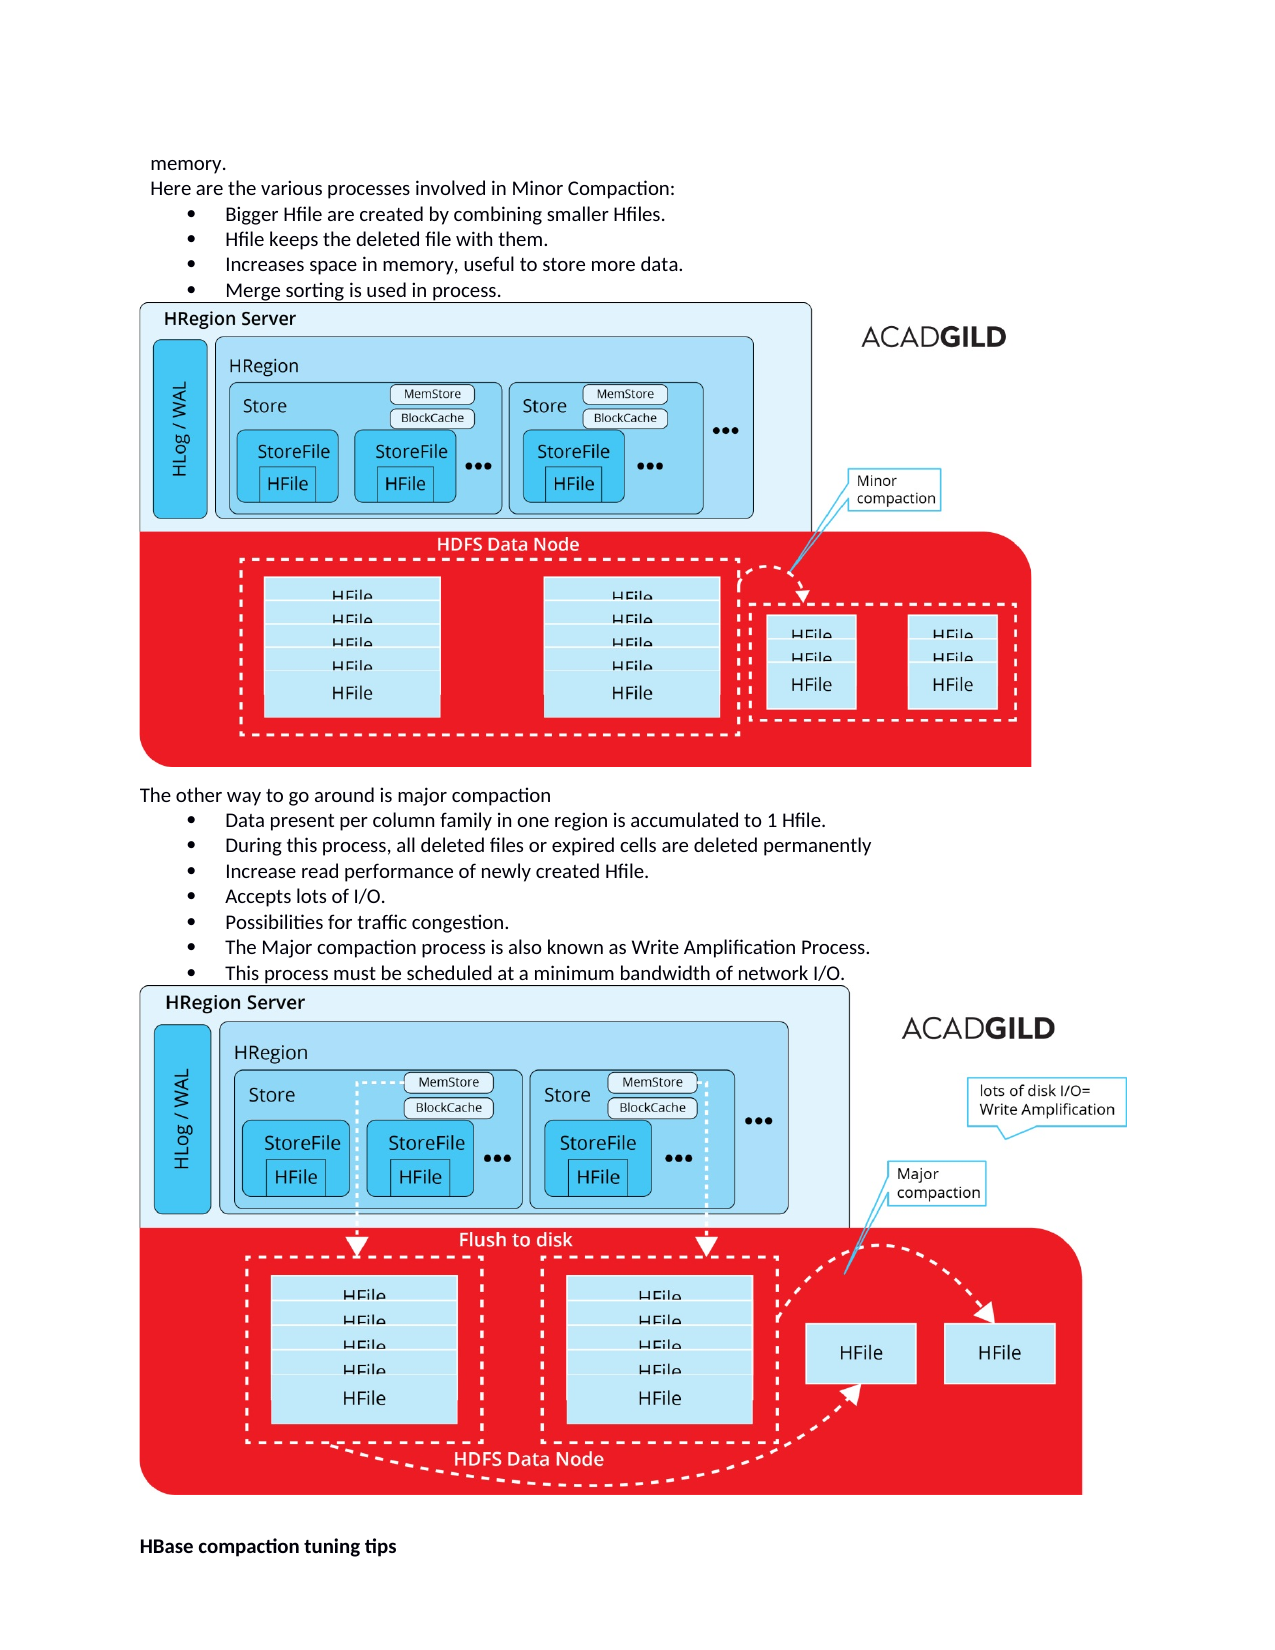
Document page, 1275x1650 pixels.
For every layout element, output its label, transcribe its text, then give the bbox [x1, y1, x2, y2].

picture [139, 985, 1127, 1495]
list Merge sorting is used in process. [188, 277, 1135, 302]
list Increase read performance of newly created Hfile. [188, 858, 1135, 883]
list Increases space in memory, useful to store more data. [188, 252, 1135, 277]
text HBase compaction tuning tips [139, 1533, 1135, 1559]
list Data present per column family in one region is accumulated to 1 Hfile. [188, 807, 1135, 833]
list The Major compaction process is also known as Write Amplification Process. [188, 934, 1135, 960]
list This process must be scheduled at a minimum bandwidth of network I/O. [188, 960, 1135, 985]
list Bigger Hfile are created by combining smaller Hfiles. [188, 201, 1135, 226]
list Accepts lots of I/O. [188, 883, 1135, 909]
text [150, 150, 1135, 175]
text Here are the various processes involved in Minor Compaction: [150, 175, 1135, 201]
picture [139, 302, 1032, 767]
list During this process, all deleted files or expired cells are deleted permanently [188, 833, 1135, 858]
list Possibilities for traffic congestion. [188, 909, 1135, 934]
list Hfile keeps the deleted file with them. [188, 226, 1135, 252]
